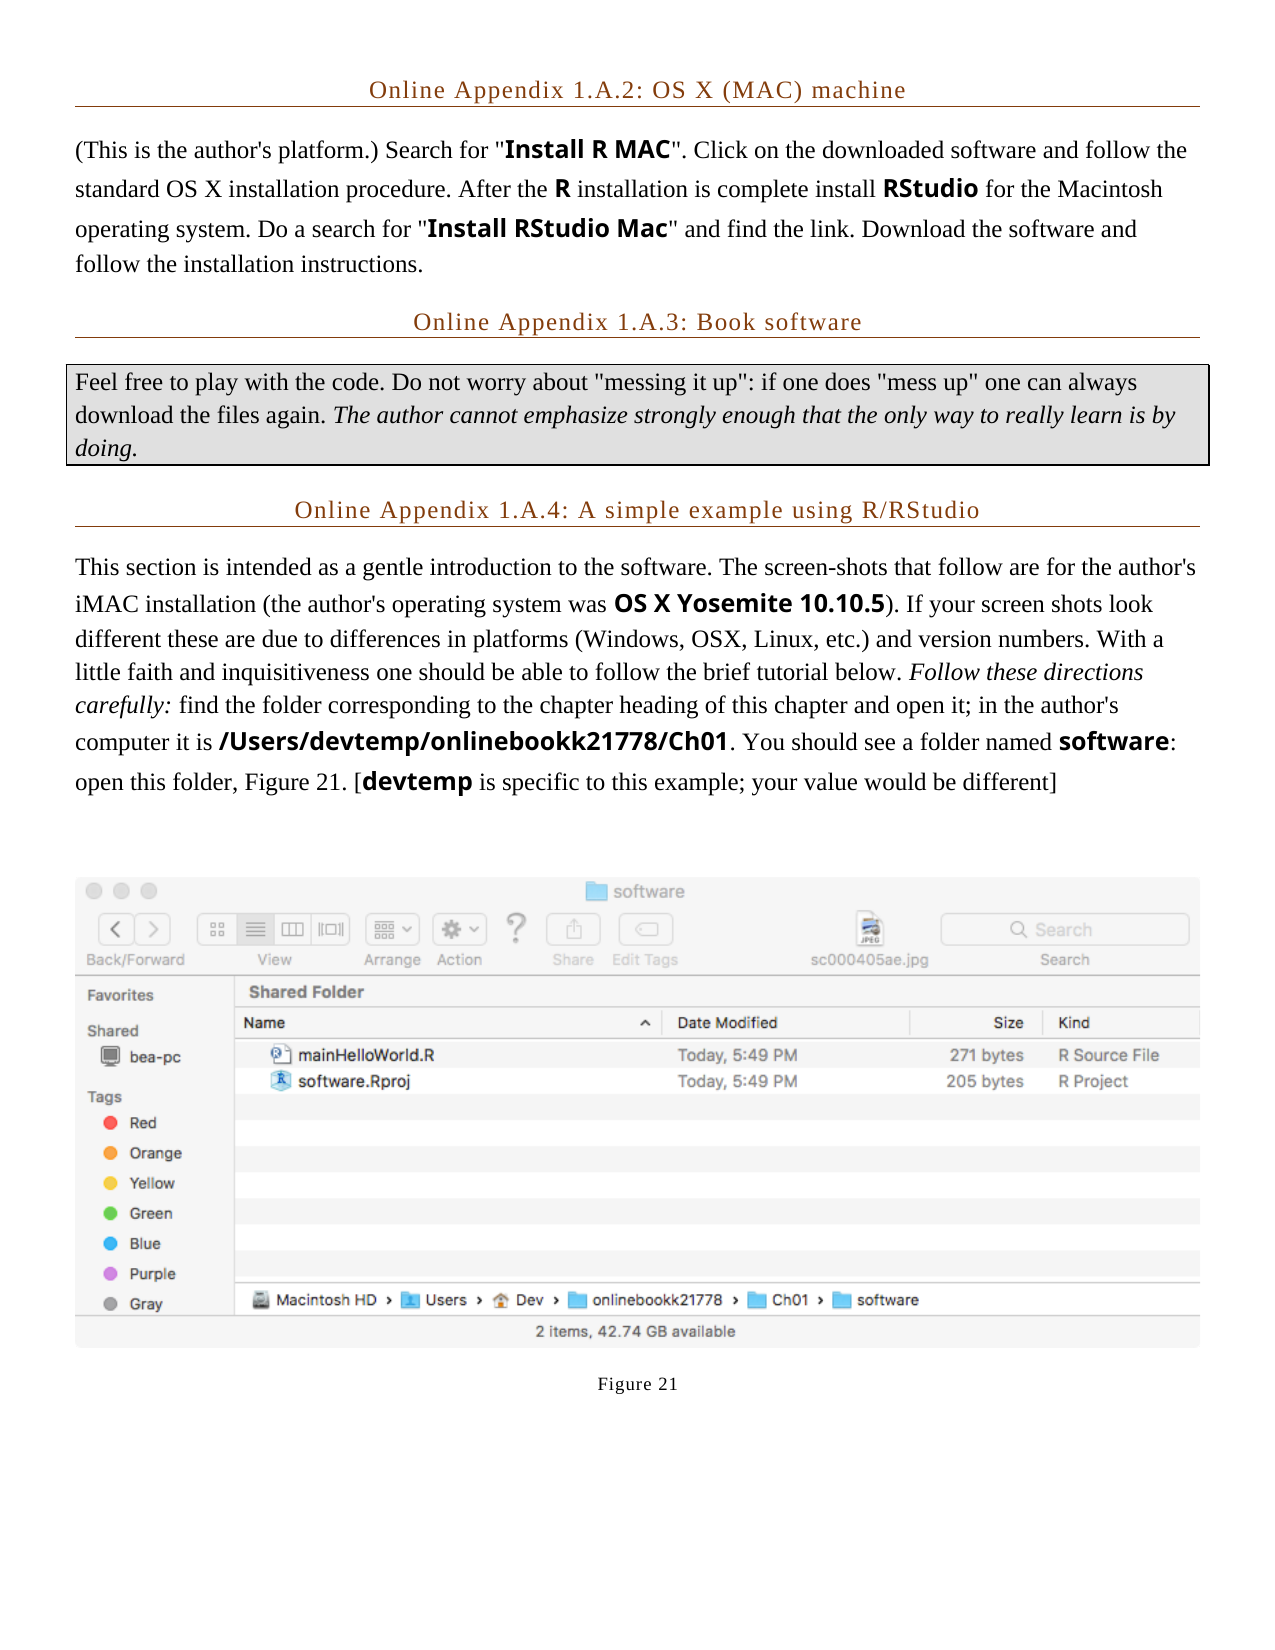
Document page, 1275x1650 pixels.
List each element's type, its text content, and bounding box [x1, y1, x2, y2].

picture [75, 877, 1200, 1348]
text Figure 21 [75, 1373, 1200, 1394]
subtitle Online Appendix 1.A.4: A simple example using R/RStudio [75, 495, 1200, 526]
text This section is intended as a gentle introduction to the software. The screen-shots that follow are for the author's iMAC installation (the author's operating system was OS X Yosemite 10.10.5). If your screen shots look different these are due to differences in platforms (Windows, OSX, Linux, etc.) and version numbers. With a little faith and inquisitiveness one should be able to follow the brief tutorial below. Follow these directions carefully: find the folder corresponding to the chapter heading of this chapter and open it; in the author's computer it is /Users/devtemp/onlinebookk21778/Ch01. You should see a folder named software: open this folder, Figure 21. [devtemp is specific to this example; your value would be different] [75, 552, 1200, 797]
subtitle Online Appendix 1.A.2: OS X (MAC) machine [75, 75, 1200, 106]
text (This is the author's platform.) Search for "Install R MAC". Click on the downloaded software and follow the standard OS X installation procedure. After the R installation is complete install RStudio for the Macintosh operating system. Do a search for "Install RStudio Mac" and find the link. Download the software and follow the installation instructions. [75, 132, 1200, 277]
text Feel free to play with the code. Do not worry about "messing it up": if one does "mess up" one can always download the files again. The author cannot emphasize strongly enough that the only way to really learn is by doing. [67, 365, 1208, 464]
subtitle Online Appendix 1.A.3: Book software [75, 307, 1200, 337]
